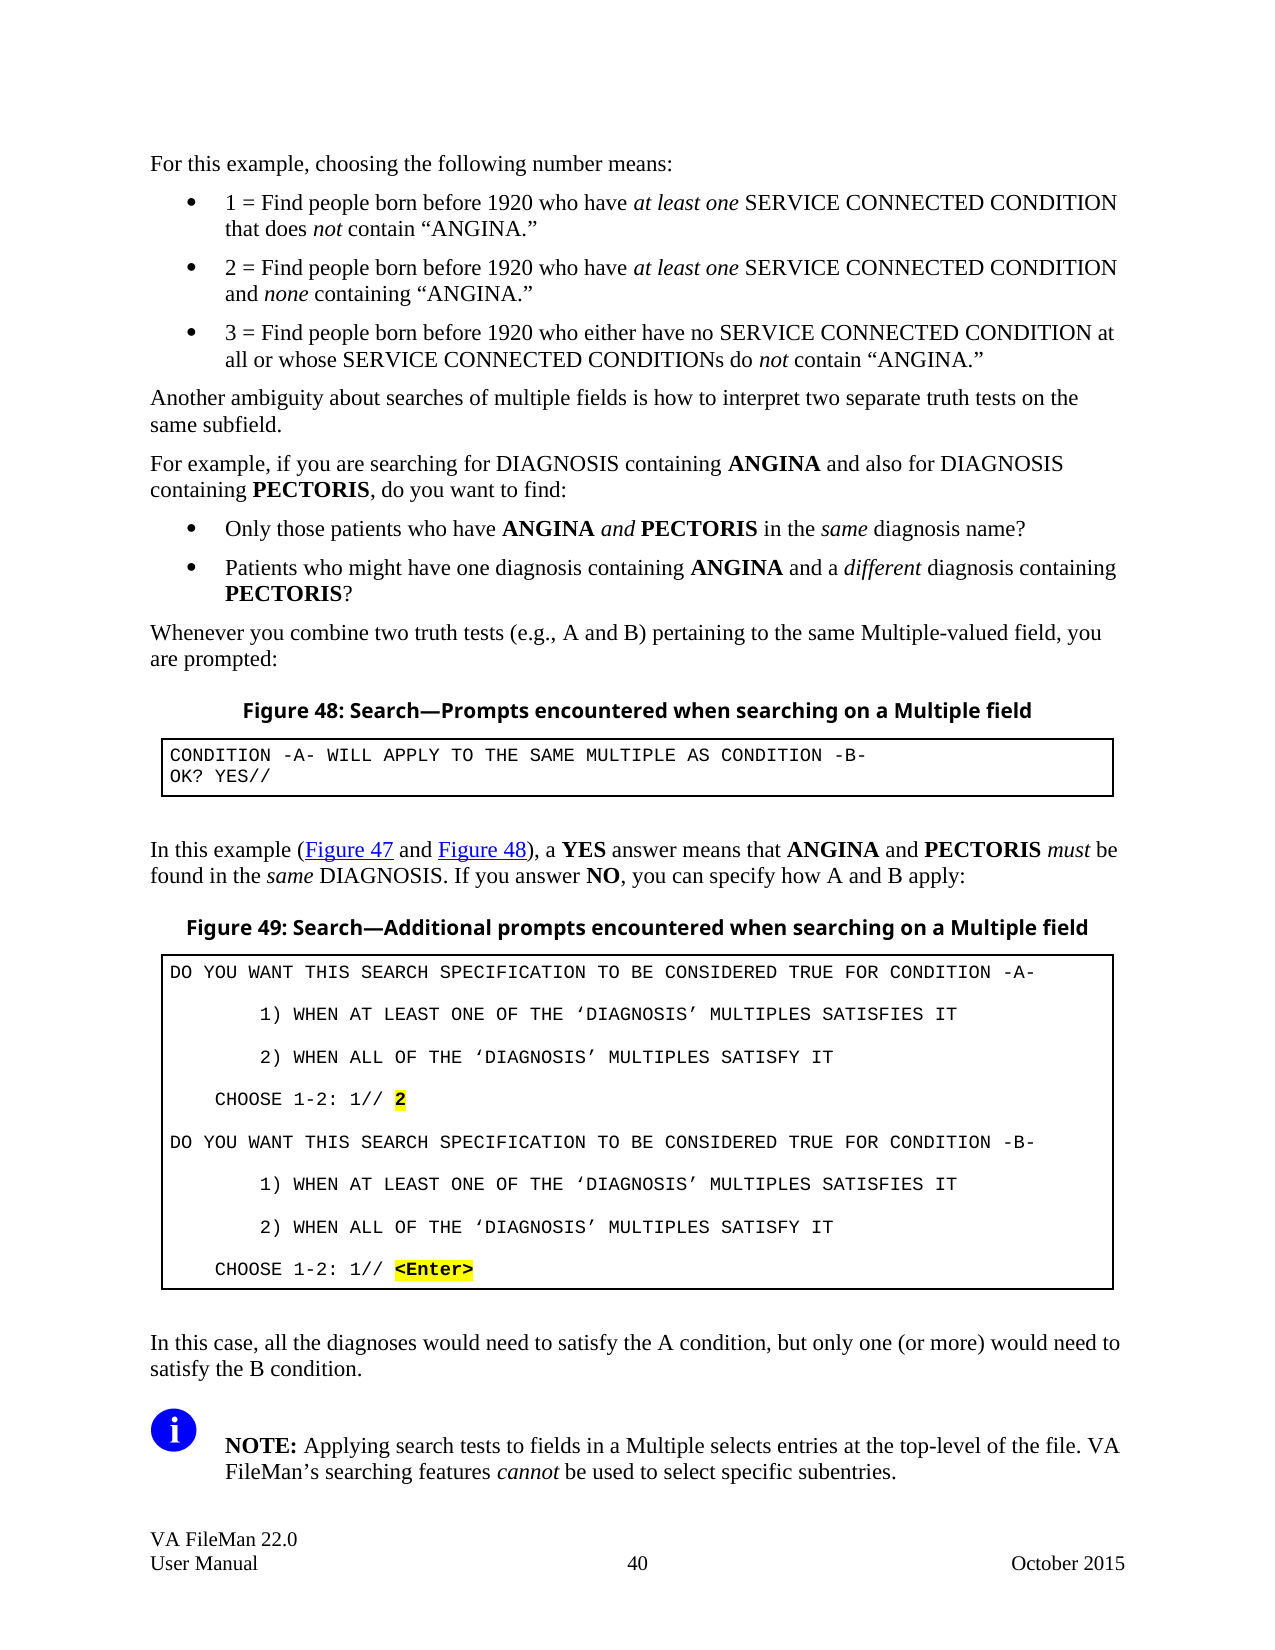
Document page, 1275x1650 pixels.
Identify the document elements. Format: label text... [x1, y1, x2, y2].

list 2 = Find people born before 1920 who have at least one SERVICE CONNECTED CONDITION and none containing “ANGINA.” [187, 254, 1125, 307]
text For example, if you are searching for DIAGNOSIS containing ANGINA and also for DIAGNOSIS containing PECTORIS, do you want to find: [150, 450, 1125, 502]
list 3 = Find people born before 1920 who either have no SERVICE CONNECTED CONDITION at all or whose SERVICE CONNECTED CONDITIONs do not contain “ANGINA.” [187, 319, 1125, 372]
picture [150, 1406, 197, 1454]
text DO YOU WANT THIS SEARCH SPECIFICATION TO BE CONSIDERED TRUE FOR CONDITION -B- [163, 1124, 1112, 1154]
list Only those patients who have ANGINA and PECTORIS in the same diagnosis name? [187, 515, 1125, 541]
text For this example, choosing the following number means: [150, 150, 1125, 176]
text CONDITION -A- WILL APPLY TO THE SAME MULTIPLE AS CONDITION -B- [163, 740, 1112, 759]
text CHOOSE 1-2: 1// 2 [163, 1082, 1112, 1111]
text In this example (Figure 47 and Figure 48), a YES answer means that ANGINA and PECTORIS must be found in the same DIAGNOSIS. If you answer NO, you can specify how A and B apply: [150, 836, 1125, 888]
text CHOOSE 1-2: 1// <Enter> [163, 1252, 1112, 1288]
text Figure 49: Search—Additional prompts encountered when searching on a Multiple field [150, 913, 1125, 942]
text In this case, all the diagnoses would need to satisfy the A condition, but only one (or more) would need to satisfy the B condition. [150, 1328, 1125, 1381]
list Patients who might have one diagnosis containing ANGINA and a different diagnosis containing PECTORIS? [187, 554, 1125, 606]
text DO YOU WANT THIS SEARCH SPECIFICATION TO BE CONSIDERED TRUE FOR CONDITION -A- [163, 956, 1112, 984]
text 2) WHEN ALL OF THE ‘DIAGNOSIS’ MULTIPLES SATISFY IT [163, 1039, 1112, 1069]
text OK? YES// [163, 759, 1112, 795]
text Figure 48: Search—Prompts encountered when searching on a Multiple field [150, 697, 1125, 725]
text 1) WHEN AT LEAST ONE OF THE ‘DIAGNOSIS’ MULTIPLES SATISFIES IT [163, 1167, 1112, 1196]
text 2) WHEN ALL OF THE ‘DIAGNOSIS’ MULTIPLES SATISFY IT [163, 1209, 1112, 1239]
text 1) WHEN AT LEAST ONE OF THE ‘DIAGNOSIS’ MULTIPLES SATISFIES IT [163, 997, 1112, 1026]
list 1 = Find people born before 1920 who have at least one SERVICE CONNECTED CONDITION that does not contain “ANGINA.” [187, 189, 1125, 242]
text NOTE: Applying search tests to fields in a Multiple selects entries at the top-level of the file. VA FileMan’s searching features cannot be used to select specific subentries. [150, 1406, 1125, 1484]
text Whenever you combine two truth tests (e.g., A and B) pertaining to the same Multiple-valued field, you are prompted: [150, 619, 1125, 672]
text Another ambiguity about searches of multiple fields is how to interpret two separate truth tests on the same subfield. [150, 384, 1125, 437]
